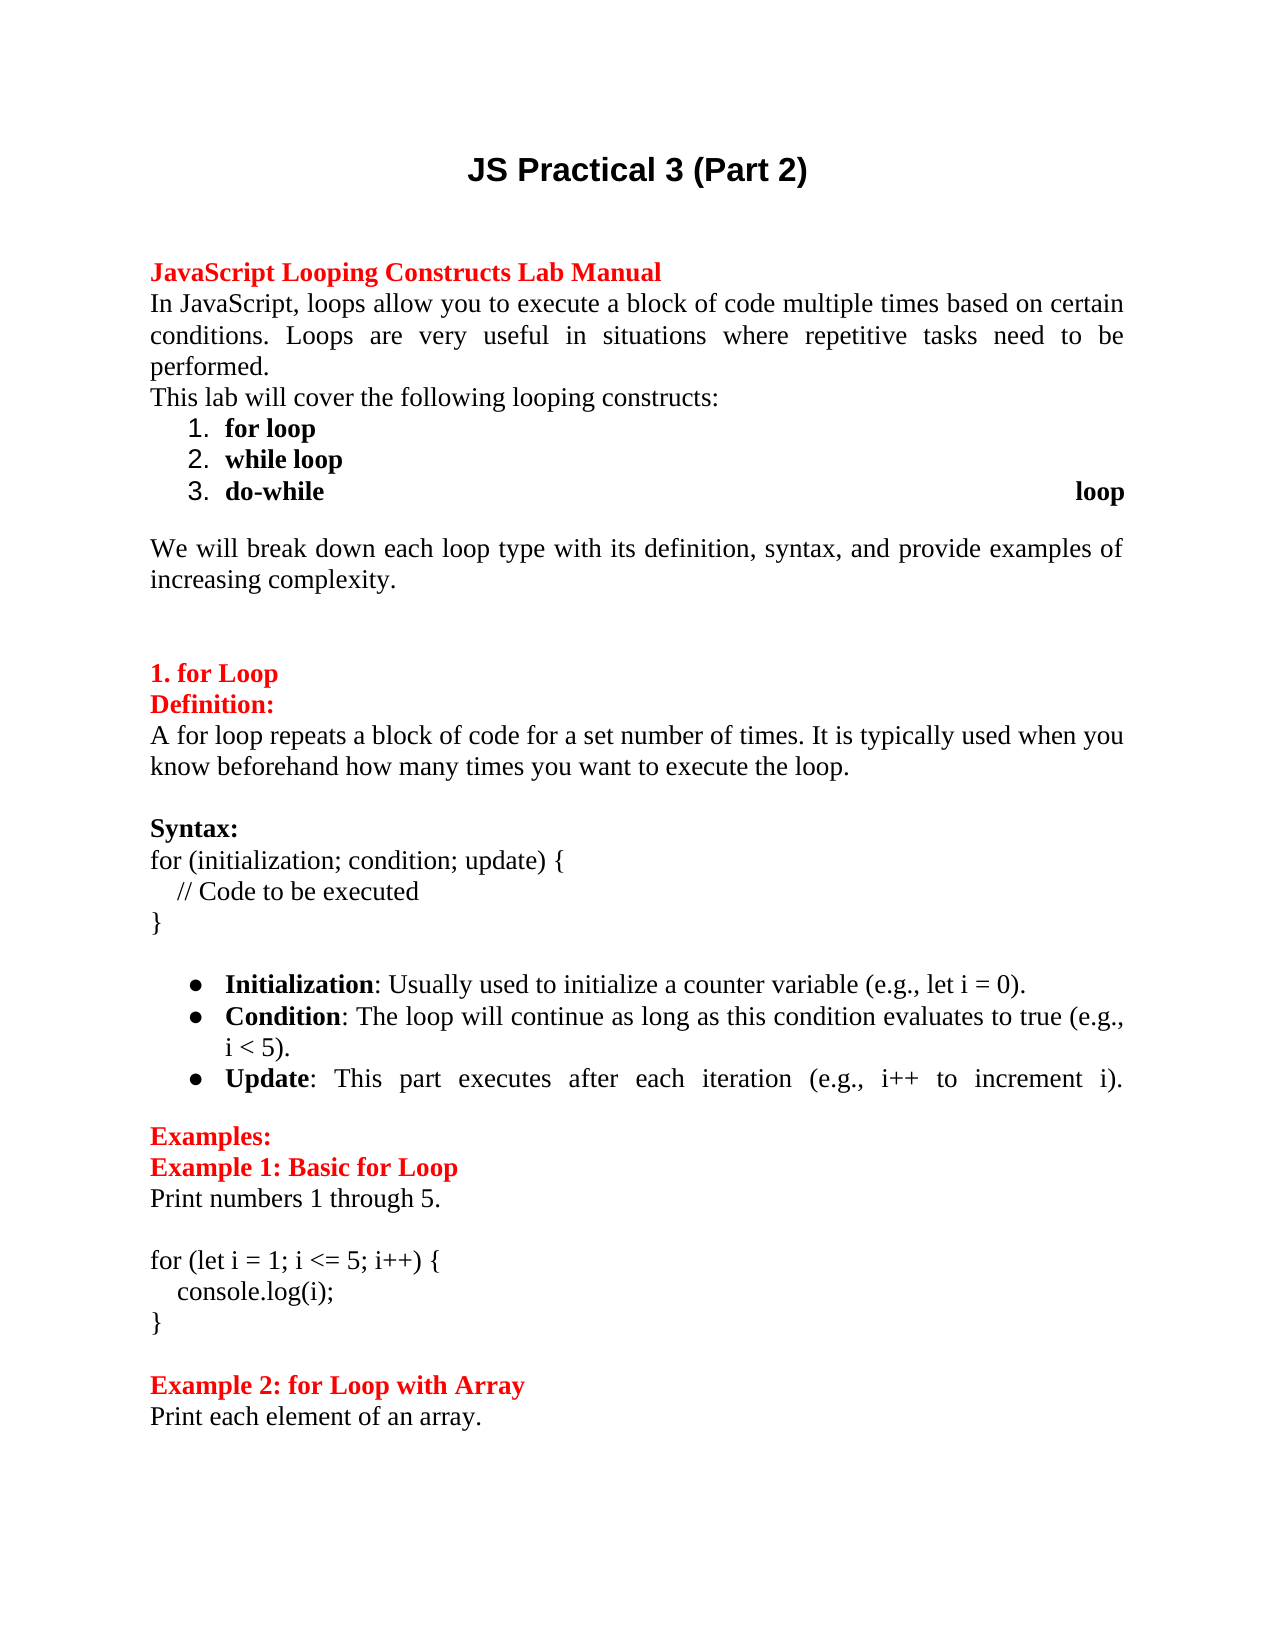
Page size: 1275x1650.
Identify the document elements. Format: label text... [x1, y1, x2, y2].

text console.log(i); [150, 1275, 1125, 1306]
subtitle JavaScript Looping Constructs Lab Manual [150, 256, 1125, 288]
text } [150, 1306, 1125, 1338]
subtitle Examples: [150, 1119, 1125, 1151]
subtitle 1. for Loop [150, 657, 1125, 688]
text In JavaScript, loops allow you to execute a block of code multiple times based on certain conditions. Loops are very useful in situations where repetitive tasks need to be performed. [150, 288, 1125, 381]
list Update: This part executes after each iteration (e.g., i++ to increment i). [187, 1062, 1125, 1119]
text A for loop repeats a block of code for a set number of times. It is typically used when you know beforehand how many times you want to execute the loop. [150, 719, 1125, 781]
list for loop [187, 412, 1125, 443]
list Condition: The loop will continue as long as this condition evaluates to true (e.g., i < 5). [187, 999, 1125, 1062]
subtitle Example 2: for Loop with Array [150, 1369, 1125, 1400]
text // Code to be executed [150, 875, 1125, 906]
text for (let i = 1; i <= 5; i++) { [150, 1244, 1125, 1275]
text Print numbers 1 through 5. [150, 1182, 1125, 1213]
text JS Practical 3 (Part 2) [150, 150, 1125, 188]
text for (initialization; condition; update) { [150, 844, 1125, 875]
list Initialization: Usually used to initialize a counter variable (e.g., let i = 0). [187, 968, 1125, 999]
list do-while loop [187, 475, 1125, 532]
subtitle Example 1: Basic for Loop [150, 1151, 1125, 1182]
subtitle Syntax: [150, 813, 1125, 844]
text Print each element of an array. [150, 1400, 1125, 1431]
subtitle Definition: [150, 688, 1125, 719]
text This lab will cover the following looping constructs: [150, 381, 1125, 412]
list while loop [187, 443, 1125, 475]
text } [150, 906, 1125, 937]
text We will break down each loop type with its definition, syntax, and provide examples of increasing complexity. [150, 532, 1125, 594]
